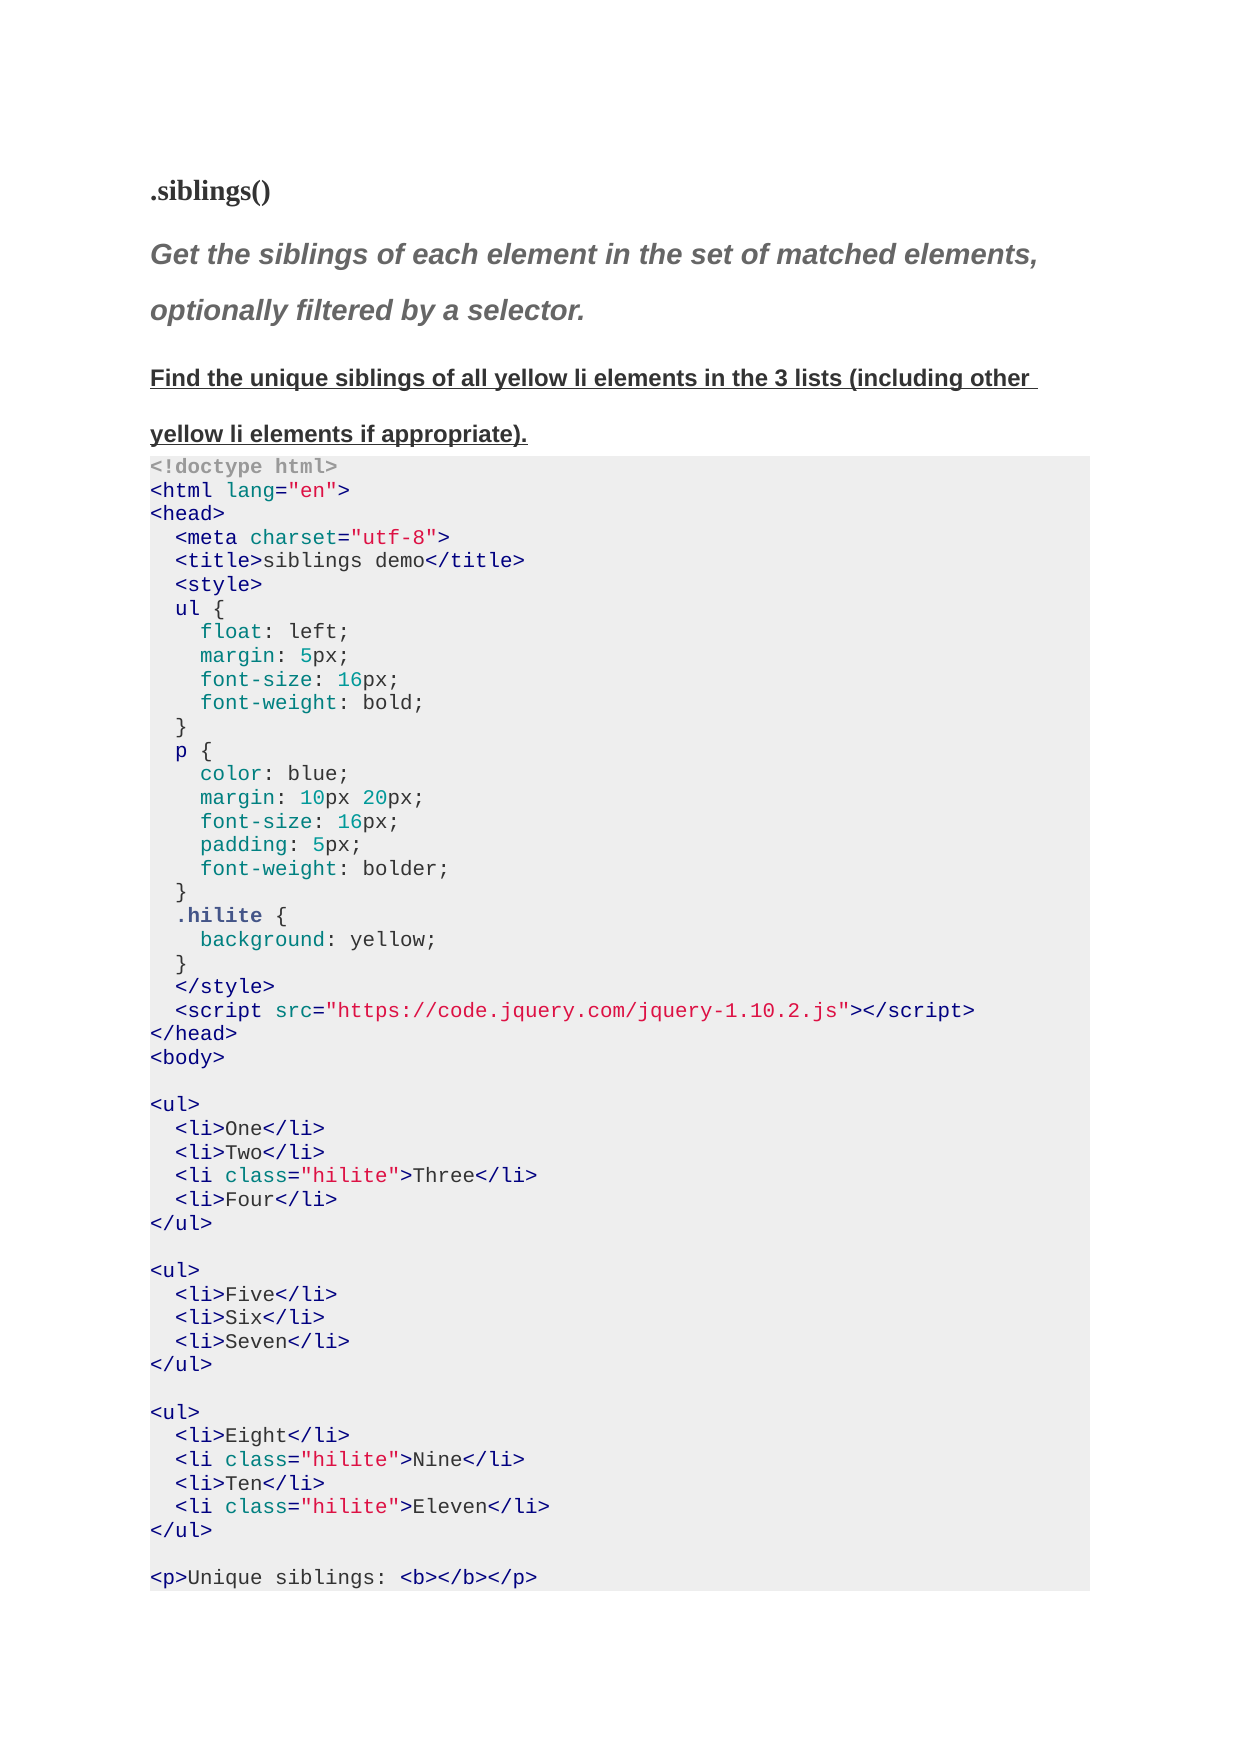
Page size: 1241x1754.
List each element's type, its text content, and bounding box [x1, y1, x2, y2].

text <li class="hilite">Three</li> [150, 1165, 1090, 1189]
text <style> [150, 574, 1090, 598]
text margin: 10px 20px; [150, 787, 1090, 811]
text </ul> [150, 1213, 1090, 1236]
text <li class="hilite">Nine</li> [150, 1449, 1090, 1473]
text <li>Six</li> [150, 1307, 1090, 1331]
text </style> [150, 976, 1090, 1000]
text } [150, 716, 1090, 740]
text font-weight: bold; [150, 692, 1090, 716]
text <ul> [150, 1094, 1090, 1118]
text <head> [150, 503, 1090, 527]
text } [150, 882, 1090, 905]
text <li>Eight</li> [150, 1425, 1090, 1449]
text ul { [150, 598, 1090, 621]
subtitle Get the siblings of each element in the set of matched elements, optionally filtered by a selector. [150, 214, 1090, 327]
text <!doctype html> [150, 456, 1090, 479]
text <li>Five</li> [150, 1283, 1090, 1307]
text <script src="https://code.jquery.com/jquery-1.10.2.js"></script> [150, 1000, 1090, 1023]
text <html lang="en"> [150, 479, 1090, 503]
text } [150, 952, 1090, 976]
text <p>Unique siblings: <b></b></p> [150, 1567, 1090, 1591]
text <title>siblings demo</title> [150, 551, 1090, 574]
text margin: 5px; [150, 645, 1090, 669]
text </ul> [150, 1354, 1090, 1378]
subtitle Find the unique siblings of all yellow li elements in the 3 lists (including other yellow li elements if appropriate). [150, 335, 1090, 448]
text padding: 5px; [150, 834, 1090, 858]
text <meta charset="utf-8"> [150, 527, 1090, 551]
text <ul> [150, 1260, 1090, 1283]
text p { [150, 740, 1090, 763]
text <li>One</li> [150, 1118, 1090, 1142]
text <body> [150, 1047, 1090, 1071]
subtitle .siblings() [150, 150, 1090, 206]
text </ul> [150, 1520, 1090, 1544]
text <li>Two</li> [150, 1142, 1090, 1165]
text <li>Seven</li> [150, 1331, 1090, 1354]
text .hilite { [150, 905, 1090, 929]
text background: yellow; [150, 929, 1090, 952]
text font-weight: bolder; [150, 858, 1090, 882]
text <li>Ten</li> [150, 1473, 1090, 1496]
text font-size: 16px; [150, 669, 1090, 692]
text color: blue; [150, 763, 1090, 787]
text <li class="hilite">Eleven</li> [150, 1496, 1090, 1520]
text <li>Four</li> [150, 1189, 1090, 1213]
text float: left; [150, 621, 1090, 645]
text <ul> [150, 1402, 1090, 1425]
text </head> [150, 1023, 1090, 1047]
text font-size: 16px; [150, 811, 1090, 834]
